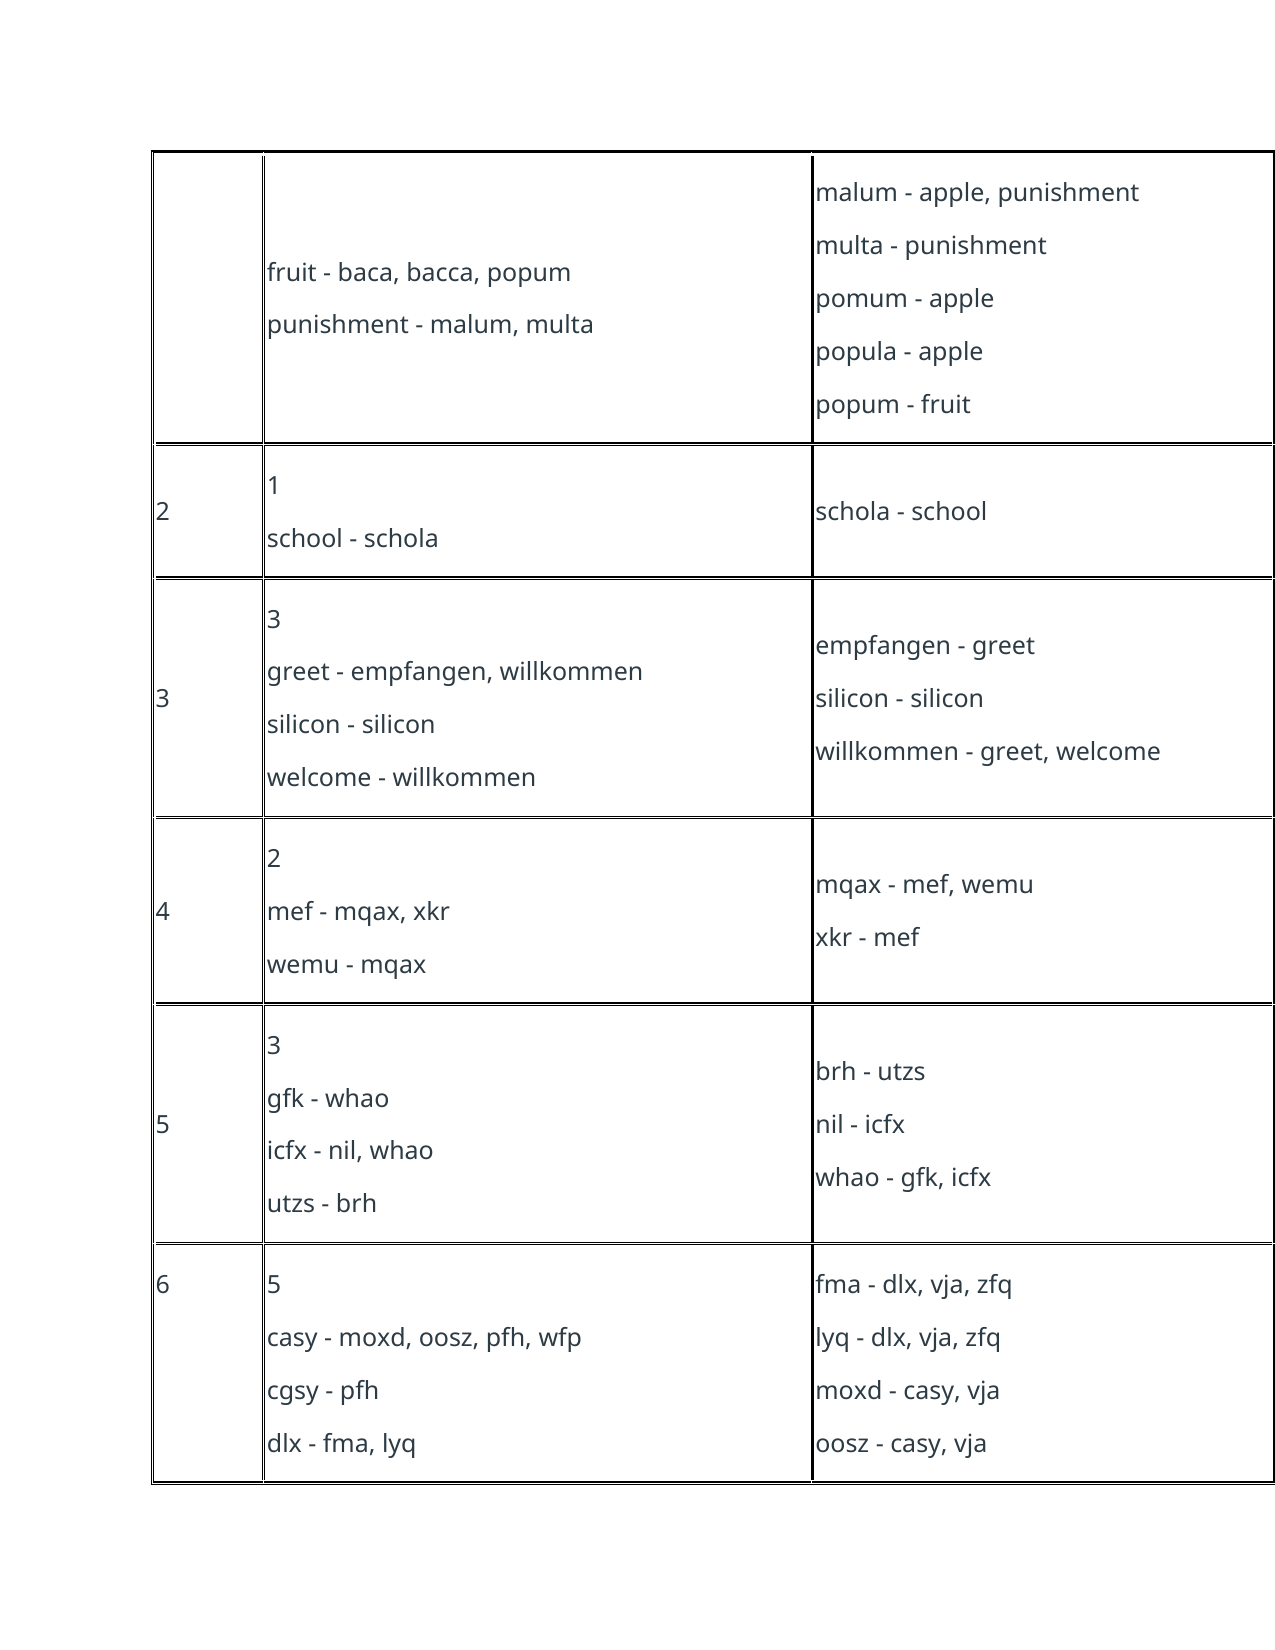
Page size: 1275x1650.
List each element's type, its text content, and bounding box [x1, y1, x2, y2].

table_cell 6 [152, 1242, 263, 1481]
table_cell 5 [154, 1002, 262, 1242]
table_cell schola - school [814, 442, 1274, 576]
table_cell mqax - mef, wemu xkr - mef [812, 816, 1275, 1002]
table_cell 1 school - schola [265, 446, 811, 576]
table_cell 2 mef - mqax, xkr wemu - mqax [265, 819, 811, 1002]
table_cell 2 [154, 442, 262, 576]
table_cell 3 greet - empfangen, willkommen silicon - silicon welcome - willkommen [265, 580, 811, 816]
table_cell 3 gfk - whao icfx - nil, whao utzs - brh [265, 1006, 811, 1242]
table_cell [812, 1242, 1275, 1481]
table_cell 4 [152, 816, 263, 1002]
table_cell 1 [154, 153, 263, 442]
table_cell brh - utzs nil - icfx whao - gfk, icfx [814, 1002, 1274, 1242]
table_cell empfangen - greet silicon - silicon willkommen - greet, welcome [814, 576, 1274, 816]
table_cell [264, 152, 812, 442]
table_cell 3 [154, 576, 262, 816]
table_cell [812, 153, 1273, 442]
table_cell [264, 1245, 812, 1481]
